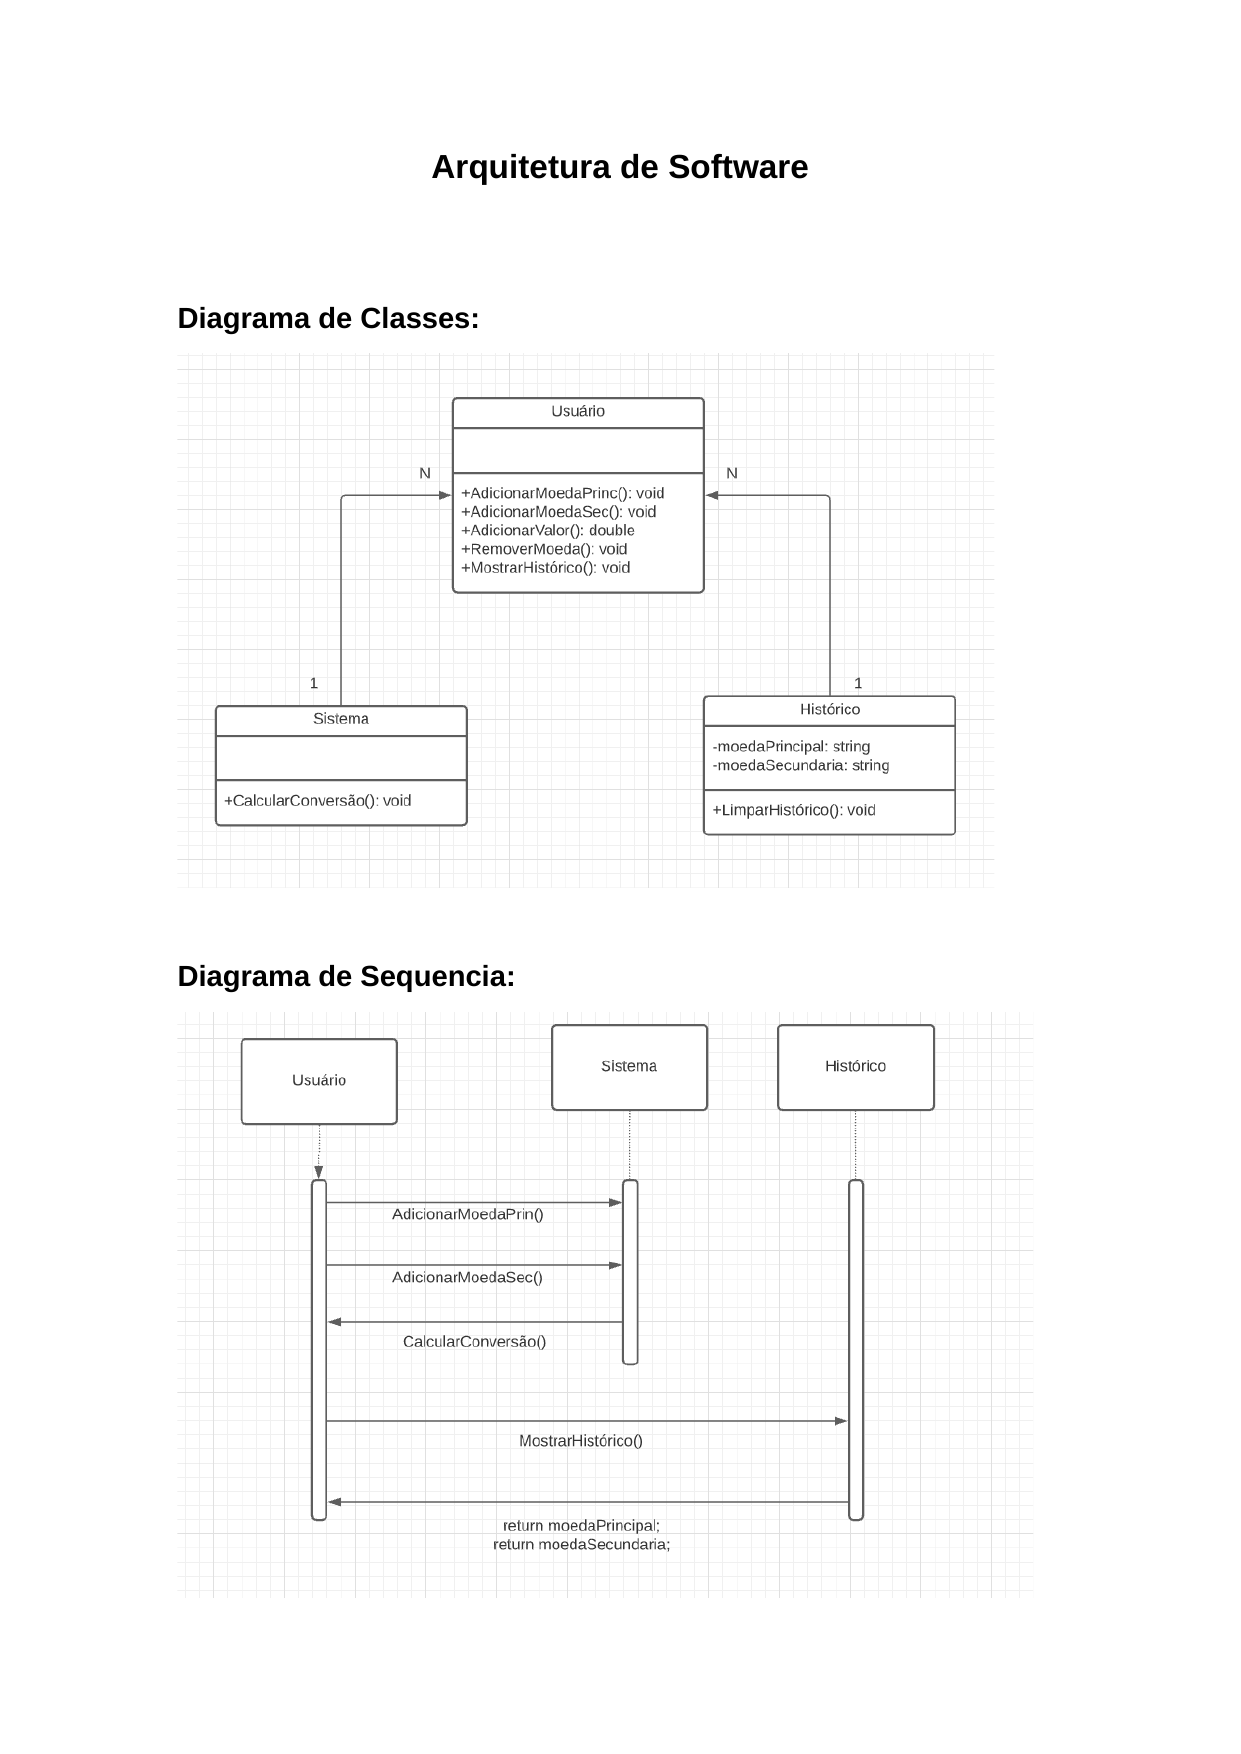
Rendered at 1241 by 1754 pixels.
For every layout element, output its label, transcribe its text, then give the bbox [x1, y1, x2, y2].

text Diagrama de Sequencia: [177, 959, 1063, 993]
text Diagrama de Classes: [177, 301, 1063, 335]
text Arquitetura de Software [177, 148, 1063, 186]
picture [177, 353, 995, 888]
picture [177, 1012, 1034, 1598]
